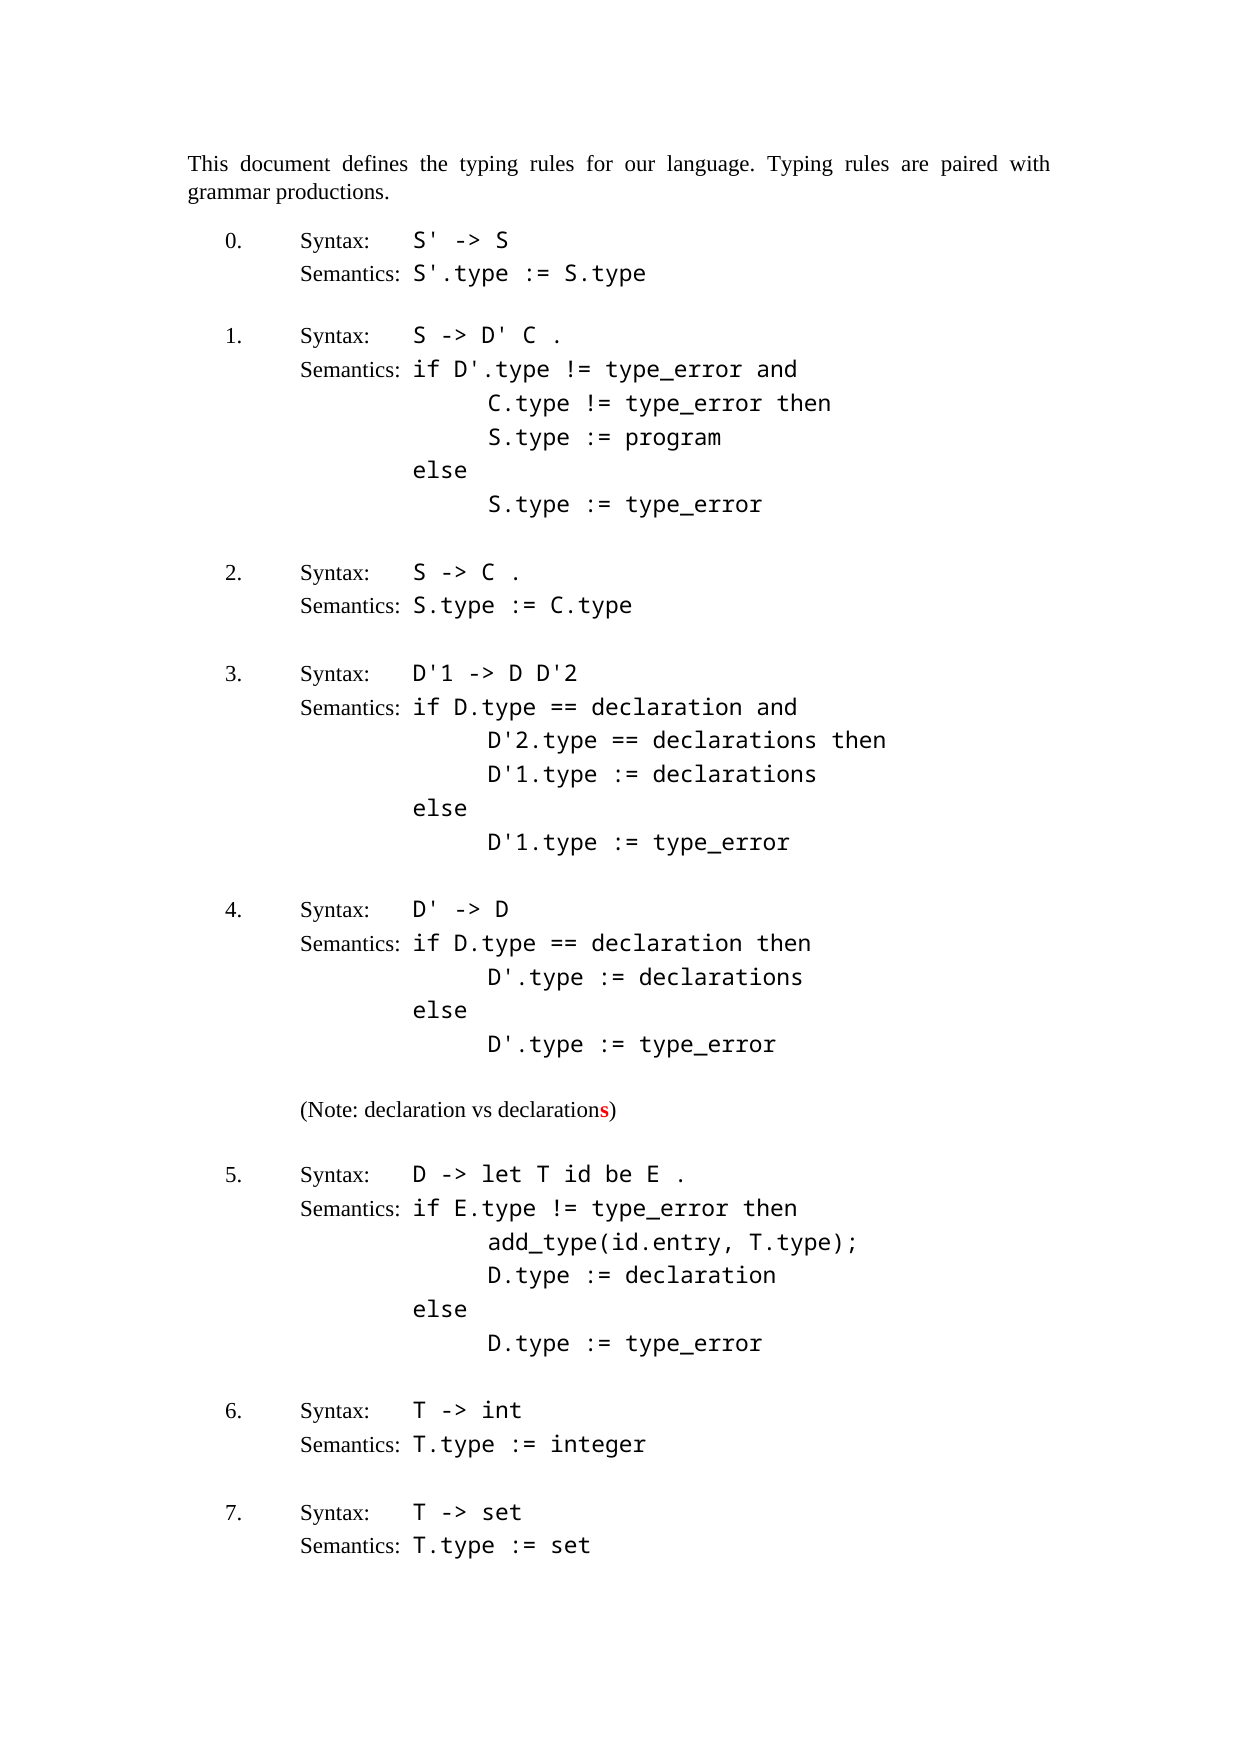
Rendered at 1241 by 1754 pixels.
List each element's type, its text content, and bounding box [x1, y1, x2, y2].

list Syntax: S -> D' C . [225, 319, 1053, 351]
list Syntax: S -> C . [225, 556, 1053, 587]
list Syntax: T -> int [225, 1394, 1053, 1425]
list else [300, 1293, 1053, 1324]
text This document defines the typing rules for our language. Typing rules are paired with grammar productions. [187, 150, 1053, 205]
list Semantics: if D.type == declaration then [300, 927, 1053, 958]
list Syntax: S' -> S [225, 223, 1053, 255]
list Syntax: D' -> D [225, 893, 1053, 924]
list else [300, 792, 1053, 823]
list Semantics: if D'.type != type_error and [300, 353, 1053, 384]
list C.type != type_error then [300, 387, 1053, 418]
list D'.type := type_error [300, 1028, 1053, 1059]
list S.type := type_error [300, 488, 1053, 519]
list Semantics: T.type := integer [300, 1428, 1053, 1459]
list S.type := program [300, 421, 1053, 452]
list Semantics: T.type := set [300, 1529, 1053, 1560]
list Syntax: D -> let T id be E . [225, 1158, 1053, 1189]
list add_type(id.entry, T.type); [300, 1225, 1053, 1257]
list D'1.type := type_error [300, 826, 1053, 857]
list Syntax: D'1 -> D D'2 [225, 657, 1053, 688]
list else [300, 454, 1053, 486]
list D.type := declaration [300, 1259, 1053, 1290]
list Syntax: T -> set [225, 1495, 1053, 1527]
list Semantics: S.type := C.type [300, 589, 1053, 621]
list D.type := type_error [300, 1327, 1053, 1358]
list D'1.type := declarations [300, 758, 1053, 789]
list Semantics: if E.type != type_error then [300, 1192, 1053, 1223]
list else [300, 994, 1053, 1026]
list Semantics: if D.type == declaration and [300, 691, 1053, 722]
list D'2.type == declarations then [300, 724, 1053, 756]
list D'.type := declarations [300, 961, 1053, 992]
list (Note: declaration vs declarations) [300, 1096, 1053, 1122]
list Semantics: S'.type := S.type [300, 257, 1053, 288]
